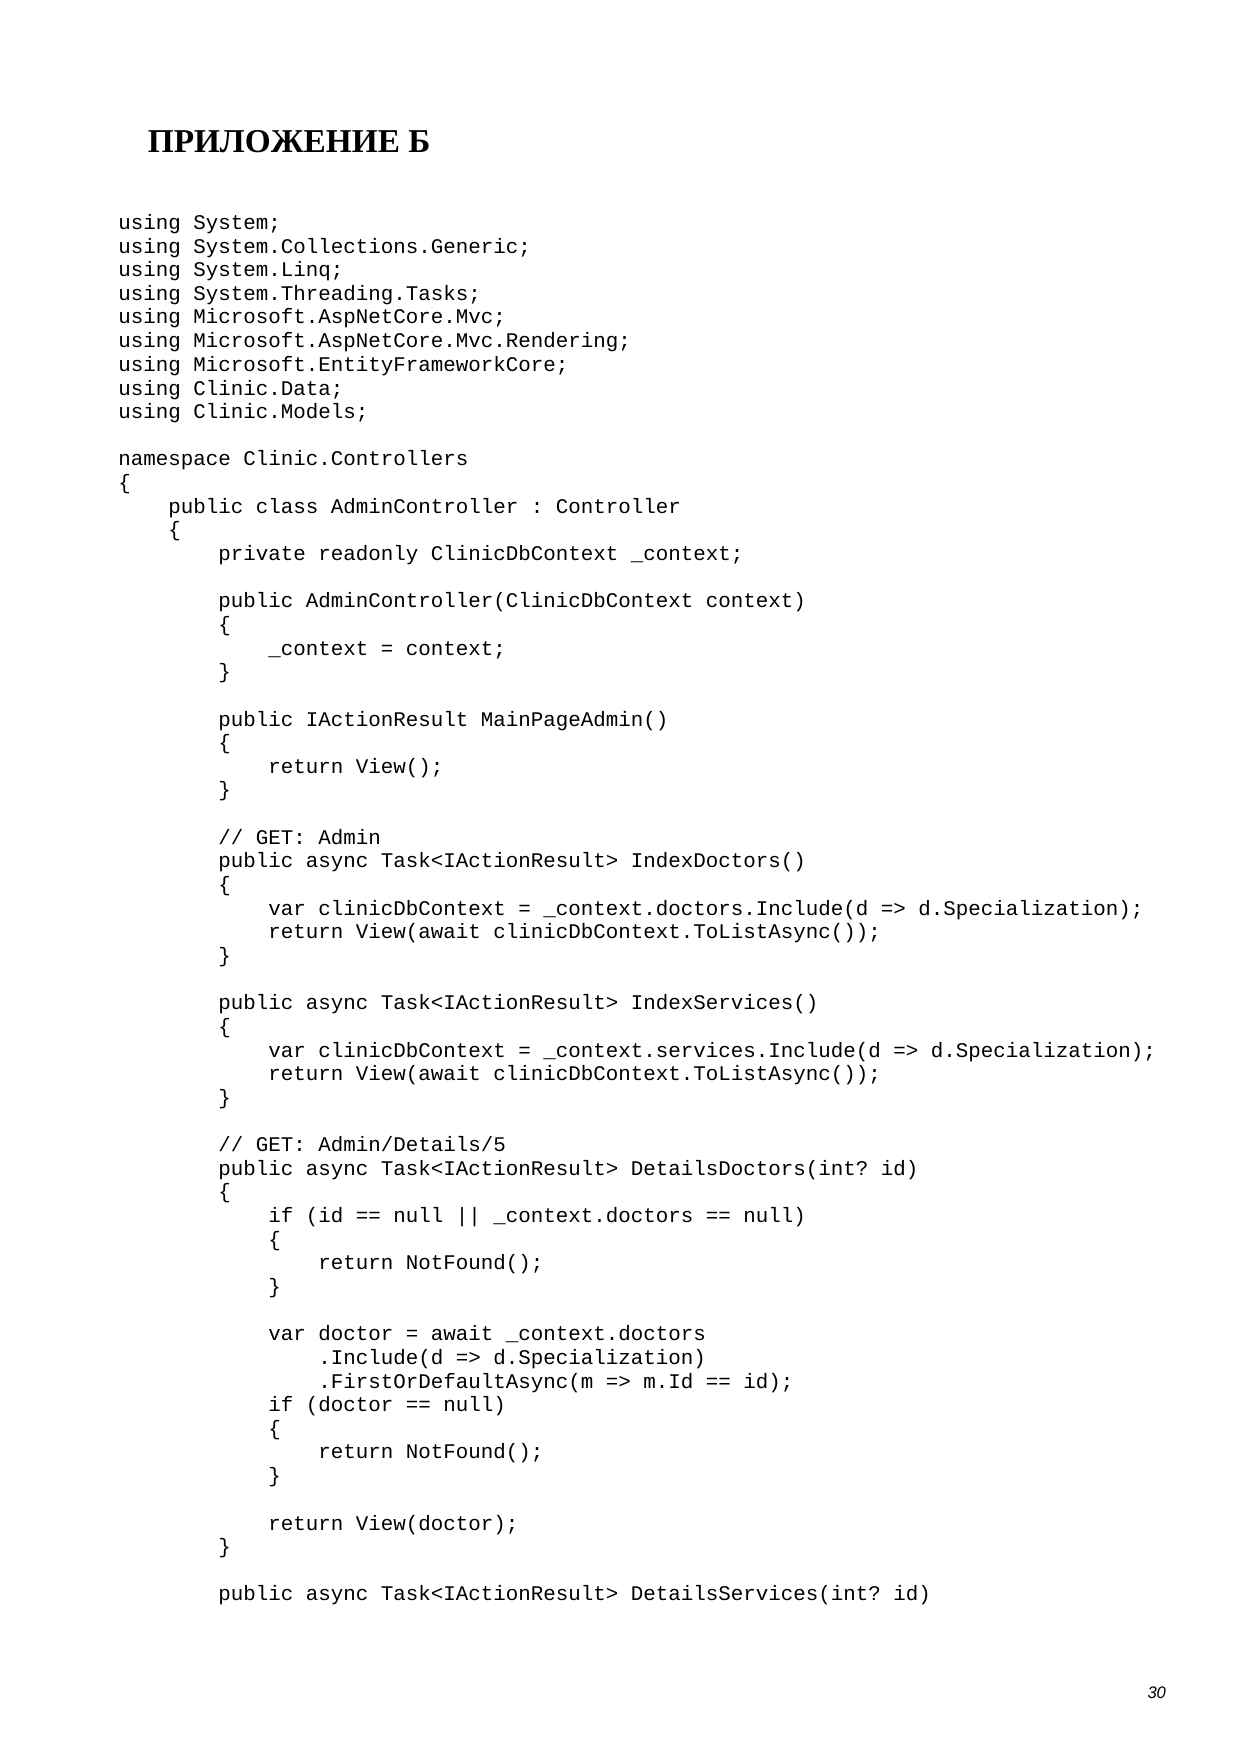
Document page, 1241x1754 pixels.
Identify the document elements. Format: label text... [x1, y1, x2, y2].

text var clinicDbContext = _context.doctors.Include(d => d.Specialization); [118, 898, 1194, 921]
text ПРИЛОЖЕНИЕ Б [148, 121, 1164, 159]
text } [118, 661, 1194, 685]
text using Microsoft.AspNetCore.Mvc; [118, 307, 1194, 330]
text namespace Clinic.Controllers [118, 448, 1194, 472]
text using Clinic.Models; [118, 401, 1194, 425]
text var clinicDbContext = _context.services.Include(d => d.Specialization); [118, 1039, 1194, 1063]
text public async Task<IActionResult> IndexDoctors() [118, 850, 1194, 874]
text { [118, 519, 1194, 543]
text using Clinic.Data; [118, 377, 1194, 401]
text public async Task<IActionResult> IndexServices() [118, 992, 1194, 1016]
text return NotFound(); [118, 1442, 1194, 1465]
text if (doctor == null) [118, 1394, 1194, 1418]
text } [118, 1536, 1194, 1560]
text using Microsoft.AspNetCore.Mvc.Rendering; [118, 330, 1194, 354]
text { [118, 472, 1194, 496]
text public AdminController(ClinicDbContext context) [118, 590, 1194, 614]
text { [118, 874, 1194, 898]
text // GET: Admin/Details/5 [118, 1134, 1194, 1158]
text using System.Collections.Generic; [118, 236, 1194, 259]
text var doctor = await _context.doctors [118, 1323, 1194, 1347]
text using Microsoft.EntityFrameworkCore; [118, 354, 1194, 377]
text using System; [118, 212, 1194, 236]
text { [118, 1016, 1194, 1039]
text .Include(d => d.Specialization) [118, 1347, 1194, 1371]
text private readonly ClinicDbContext _context; [118, 543, 1194, 567]
text if (id == null || _context.doctors == null) [118, 1205, 1194, 1229]
text public class AdminController : Controller [118, 496, 1194, 519]
text _context = context; [118, 638, 1194, 661]
text { [118, 732, 1194, 756]
text { [118, 614, 1194, 638]
text .FirstOrDefaultAsync(m => m.Id == id); [118, 1371, 1194, 1394]
text } [118, 945, 1194, 969]
text return View(doctor); [118, 1512, 1194, 1536]
text return NotFound(); [118, 1252, 1194, 1276]
text { [118, 1181, 1194, 1205]
text public async Task<IActionResult> DetailsServices(int? id) [118, 1583, 1194, 1607]
text return View(await clinicDbContext.ToListAsync()); [118, 1063, 1194, 1087]
text } [118, 1276, 1194, 1300]
text // GET: Admin [118, 827, 1194, 850]
text } [118, 1087, 1194, 1111]
text return View(); [118, 756, 1194, 779]
text return View(await clinicDbContext.ToListAsync()); [118, 921, 1194, 945]
text } [118, 1465, 1194, 1489]
text using System.Linq; [118, 259, 1194, 283]
text } [118, 779, 1194, 803]
text { [118, 1229, 1194, 1252]
text public IActionResult MainPageAdmin() [118, 708, 1194, 732]
text { [118, 1418, 1194, 1442]
text using System.Threading.Tasks; [118, 283, 1194, 307]
text public async Task<IActionResult> DetailsDoctors(int? id) [118, 1158, 1194, 1181]
